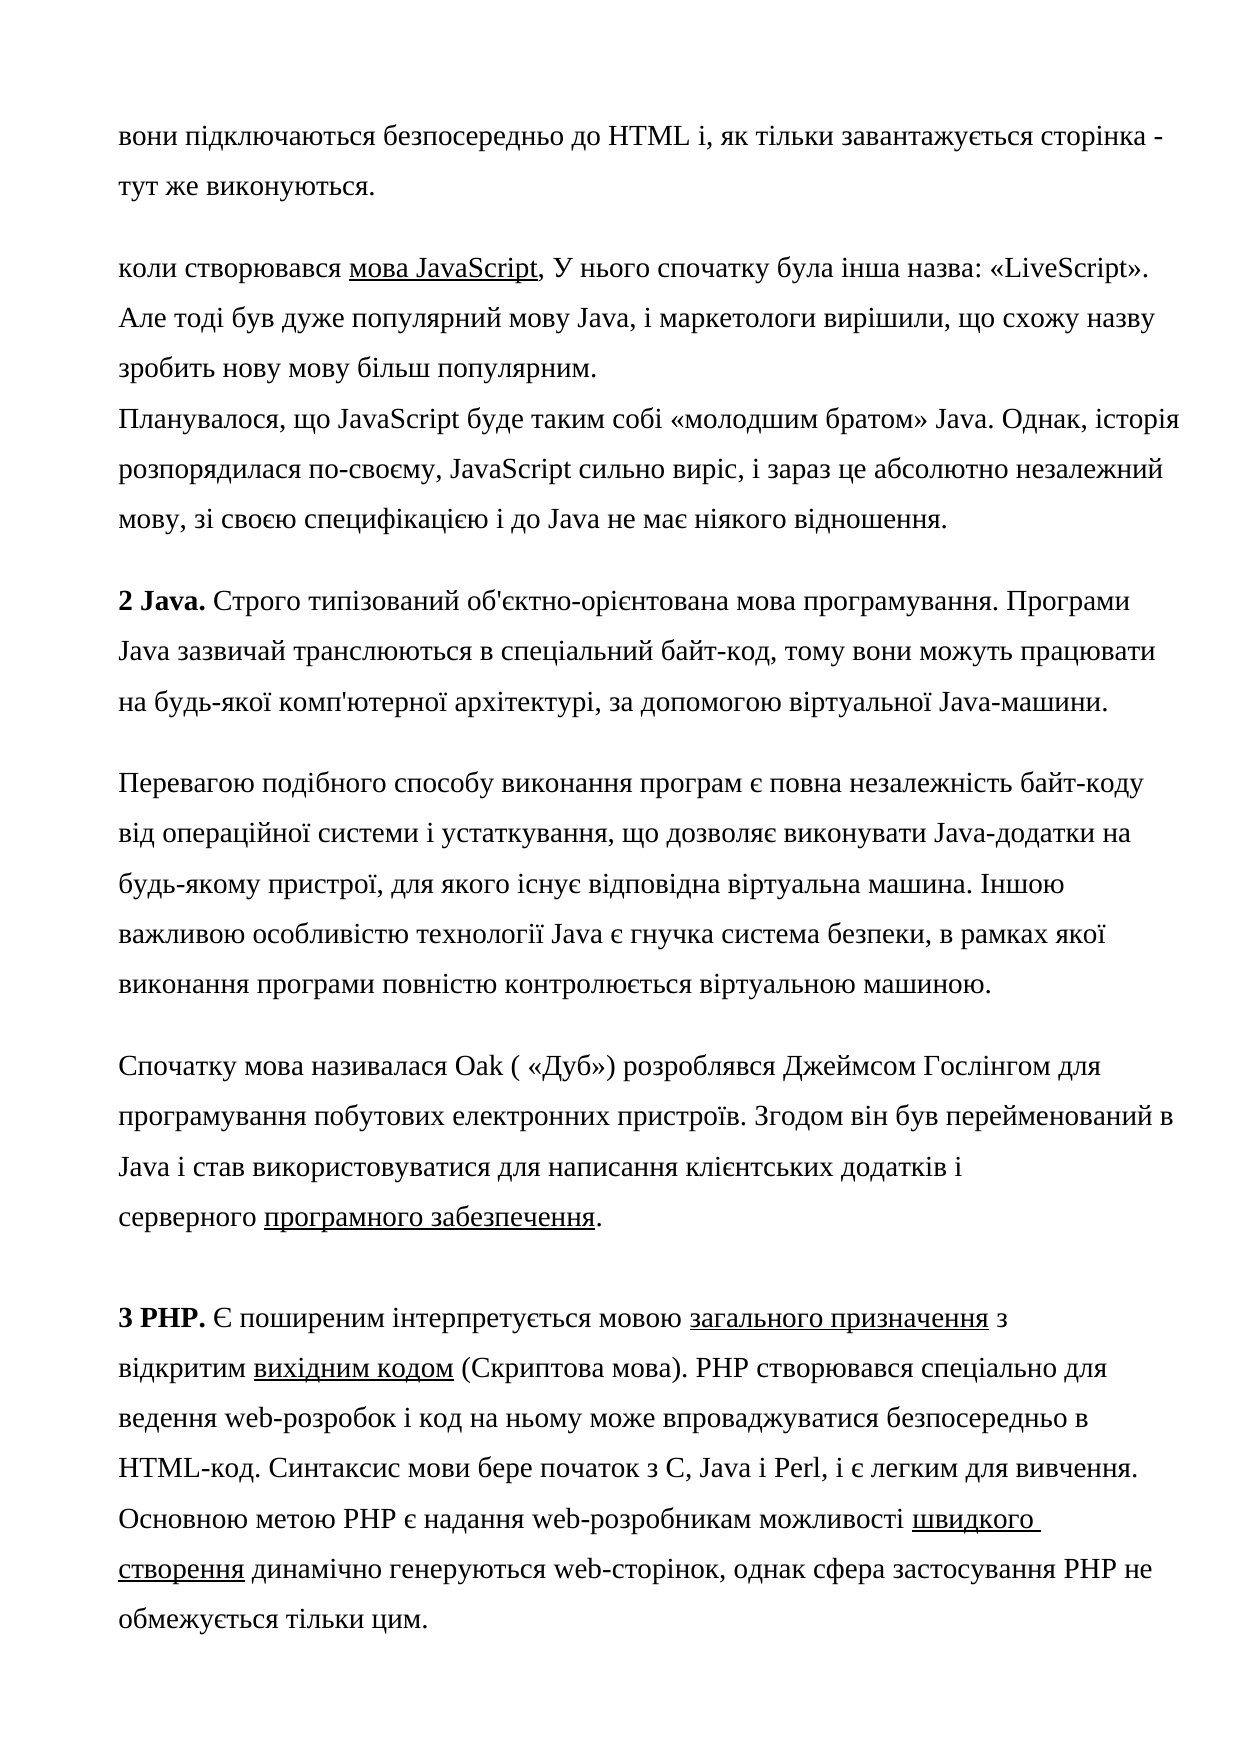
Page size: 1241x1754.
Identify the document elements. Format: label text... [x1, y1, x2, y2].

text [118, 118, 1181, 202]
text Планувалося, що JavaScript буде таким собі «молодшим братом» Java. Однак, історія розпорядилася по-своєму, JavaScript сильно виріс, і зараз це абсолютно незалежний мову, зі своєю специфікацією і до Java не має ніякого відношення. [118, 401, 1181, 535]
text Основною метою PHP є надання web-розробникам можливості швидкого створення динамічно генеруються web-сторінок, однак сфера застосування PHP не обмежується тільки цим. [118, 1501, 1181, 1635]
text Перевагою подібного способу виконання програм є повна незалежність байт-коду від операційної системи і устаткування, що дозволяє виконувати Java-додатки на будь-якому пристрої, для якого існує відповідна віртуальна машина. Іншою важливою особливістю технології Java є гнучка система безпеки, в рамках якої виконання програми повністю контролюється віртуальною машиною. [118, 765, 1181, 1000]
text Спочатку мова називалася Oak ( «Дуб») розроблявся Джеймсом Гослінгом для програмування побутових електронних пристроїв. Згодом він був перейменований в Java і став використовуватися для написання клієнтських додатків і серверного програмного забезпечення. [118, 1048, 1181, 1233]
text коли створювався мова JavaScript, У нього спочатку була інша назва: «LiveScript». Але тоді був дуже популярний мову Java, і маркетологи вирішили, що схожу назву зробить нову мову більш популярним. [118, 250, 1181, 384]
text 3 PHP. Є поширеним інтерпретується мовою загального призначення з відкритим вихідним кодом (Скриптова мова). PHP створювався спеціально для ведення web-розробок і код на ньому може впроваджуватися безпосередньо в HTML-код. Синтаксис мови бере початок з C, Java і Perl, і є легким для вивчення. [118, 1300, 1181, 1484]
text 2 Java. Строго типізований об'єктно-орієнтована мова програмування. Програми Java зазвичай транслюються в спеціальний байт-код, тому вони можуть працювати на будь-якої комп'ютерної архітектурі, за допомогою віртуальної Java-машини. [118, 583, 1181, 717]
